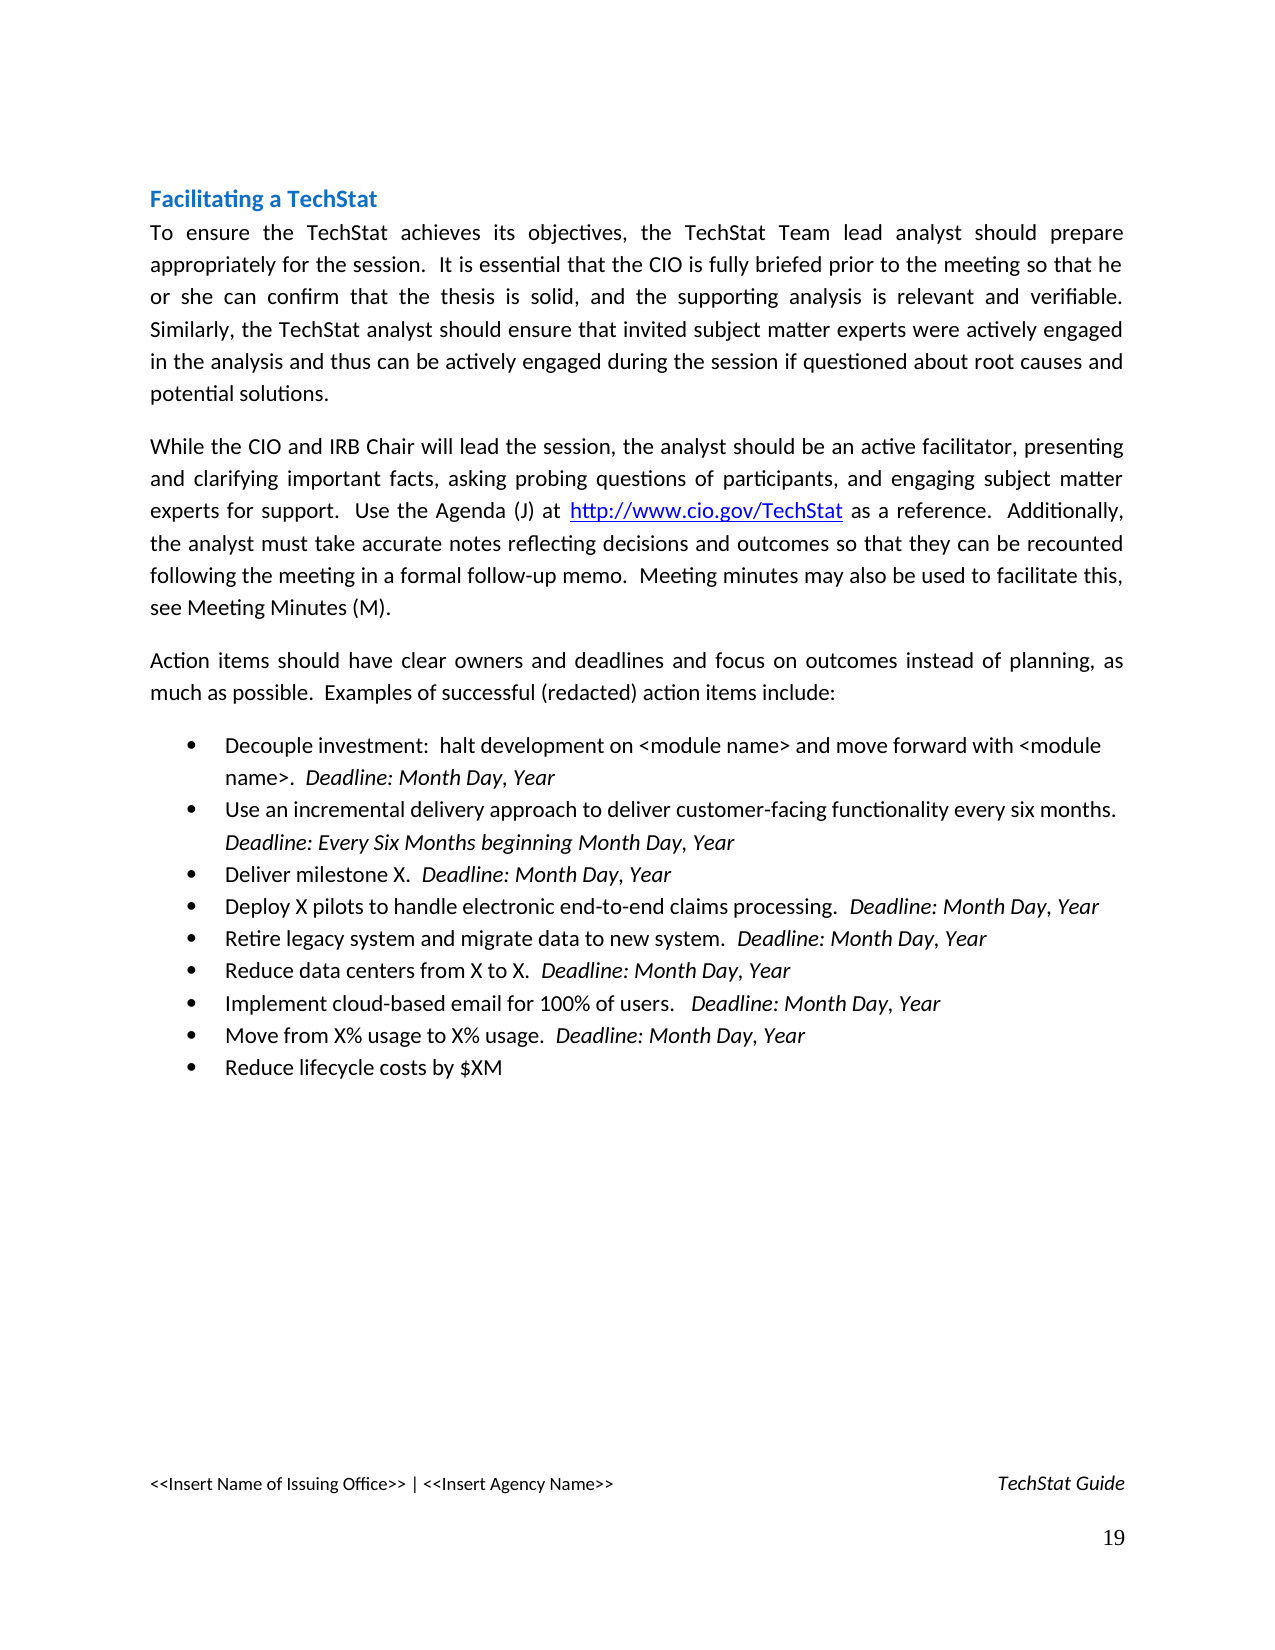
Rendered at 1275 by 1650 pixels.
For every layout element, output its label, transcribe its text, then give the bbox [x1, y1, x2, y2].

text To ensure the TechStat achieves its objectives, the TechStat Team lead analyst should prepare appropriately for the session. It is essential that the CIO is fully briefed prior to the meeting so that he or she can confirm that the thesis is solid, and the supporting analysis is relevant and verifiable. Similarly, the TechStat analyst should ensure that invited subject matter experts were actively engaged in the analysis and thus can be actively engaged during the session if questioned about root causes and potential solutions. [150, 218, 1125, 407]
list Move from X% usage to X% usage. Deadline: Month Day, Year [187, 1021, 1125, 1049]
list Deploy X pilots to handle electronic end-to-end claims processing. Deadline: Month Day, Year [187, 892, 1125, 920]
text While the CIO and IRB Chair will lead the session, the analyst should be an active facilitator, presenting and clarifying important facts, asking probing questions of participants, and engaging subject matter experts for support. Use the Agenda (J) at http://www.cio.gov/TechStat as a reference. Additionally, the analyst must take accurate notes reflecting decisions and outcomes so that they can be recounted following the meeting in a formal follow-up memo. Meeting minutes may also be used to facilitate this, see Meeting Minutes (M). [150, 432, 1125, 621]
list Deliver milestone X. Deadline: Month Day, Year [187, 860, 1125, 888]
text Action items should have clear owners and deadlines and focus on outcomes instead of planning, as much as possible. Examples of successful (redacted) action items include: [150, 646, 1125, 706]
list Retire legacy system and migrate data to new system. Deadline: Month Day, Year [187, 924, 1125, 952]
list Decouple investment: halt development on <module name> and move forward with <module name>. Deadline: Month Day, Year [187, 731, 1125, 791]
subtitle Facilitating a TechStat [150, 183, 1125, 214]
list Reduce lifecycle costs by $XM [187, 1053, 1125, 1081]
list Reduce data centers from X to X. Deadline: Month Day, Year [187, 957, 1125, 984]
list Implement cloud-based email for 100% of users. Deadline: Month Day, Year [187, 989, 1125, 1017]
list Use an incremental delivery approach to deliver customer-facing functionality every six months. Deadline: Every Six Months beginning Month Day, Year [187, 796, 1125, 856]
